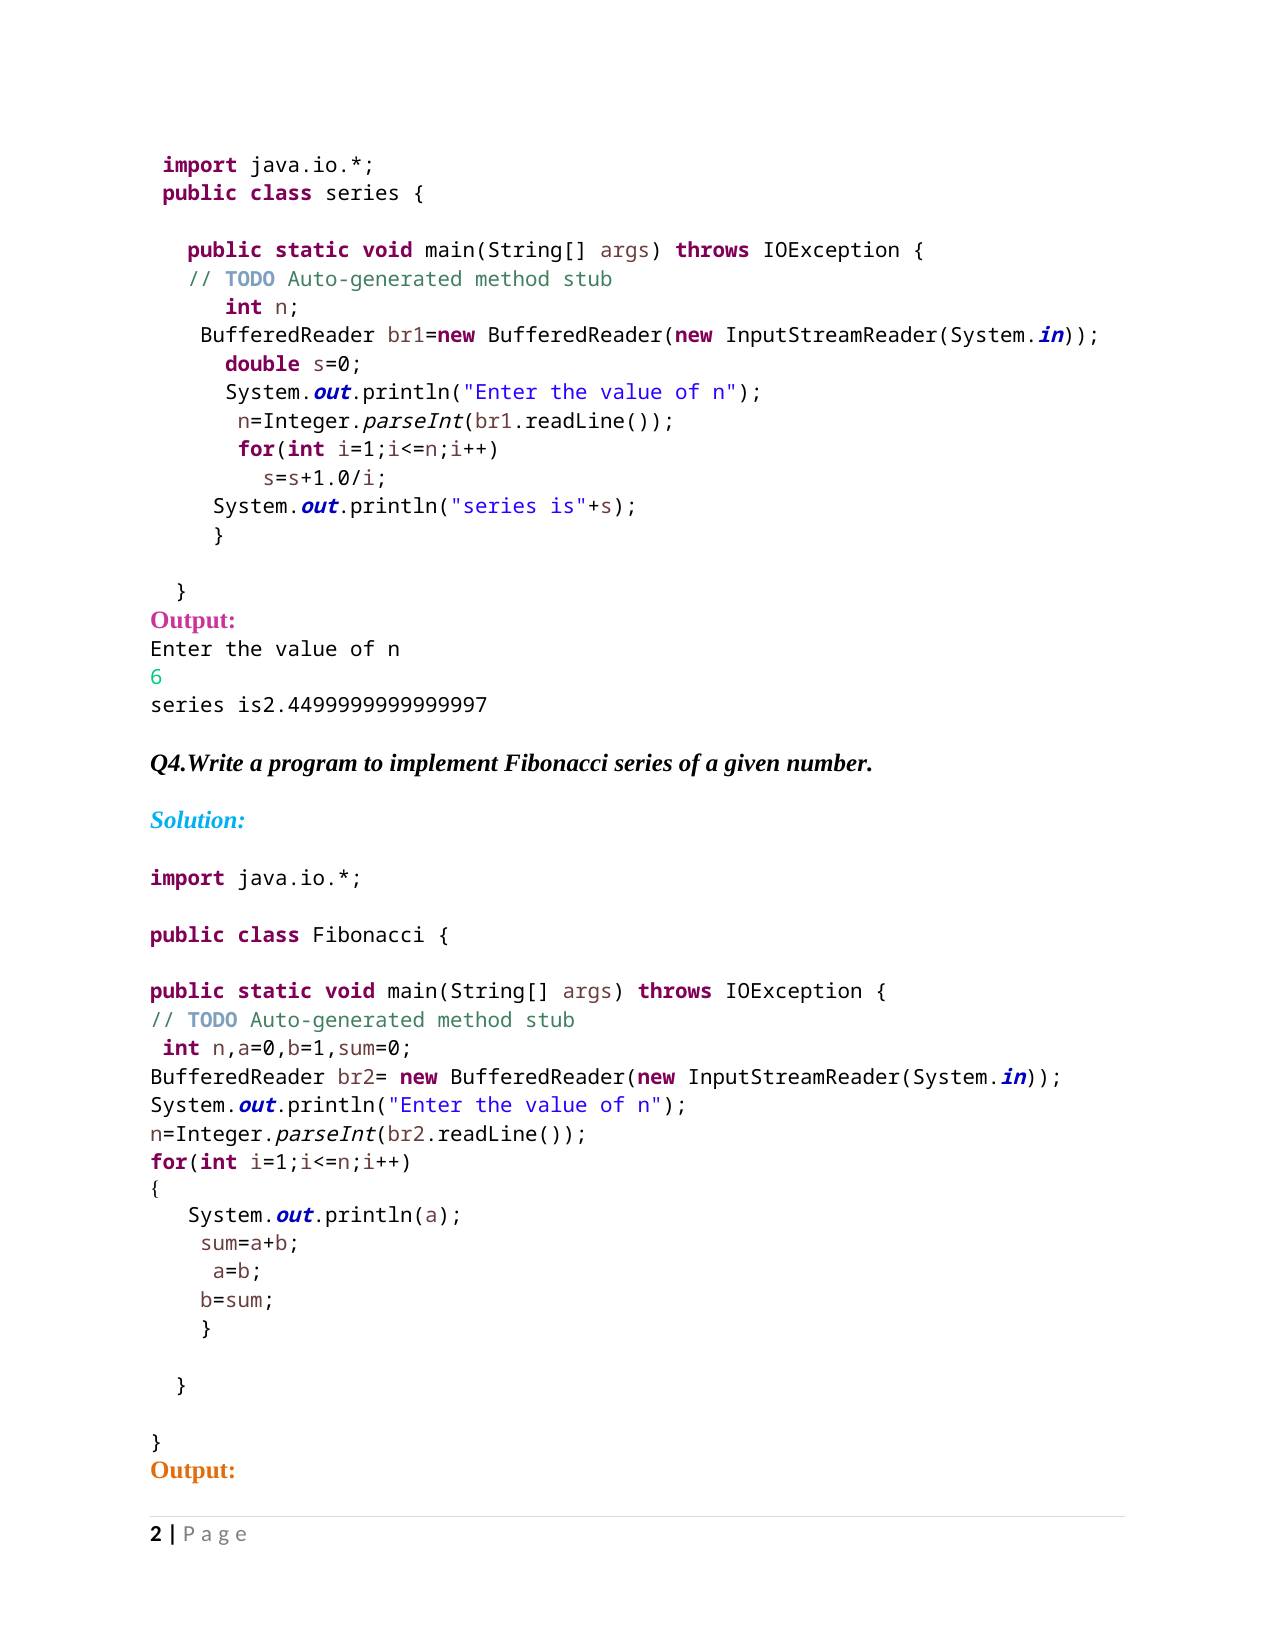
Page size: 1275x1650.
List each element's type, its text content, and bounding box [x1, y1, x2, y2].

text int n; [150, 292, 1125, 321]
text n=Integer.parseInt(br1.readLine()); [150, 406, 1125, 434]
text Solution: [150, 805, 1125, 834]
text Output: [150, 1456, 1125, 1484]
text Enter the value of n [150, 634, 1125, 662]
text // TODO Auto-generated method stub [150, 264, 1125, 292]
text // TODO Auto-generated method stub [150, 1005, 1125, 1033]
text } [150, 1370, 1125, 1399]
text public static void main(String[] args) throws IOException { [150, 235, 1125, 264]
text System.out.println("Enter the value of n"); [150, 377, 1125, 406]
text import java.io.*; [150, 150, 1125, 178]
text System.out.println("series is"+s); [150, 491, 1125, 520]
text Output: [150, 605, 1125, 634]
text public class Fibonacci { [150, 920, 1125, 948]
text s=s+1.0/i; [150, 463, 1125, 491]
text public class series { [150, 178, 1125, 207]
text a=b; [150, 1257, 1125, 1285]
text sum=a+b; [150, 1228, 1125, 1257]
text BufferedReader br1=new BufferedReader(new InputStreamReader(System.in)); [150, 321, 1125, 349]
text n=Integer.parseInt(br2.readLine()); [150, 1119, 1125, 1147]
text } [150, 520, 1125, 548]
text } [150, 1313, 1125, 1342]
text series is2.4499999999999997 [150, 691, 1125, 719]
text b=sum; [150, 1285, 1125, 1313]
text BufferedReader br2= new BufferedReader(new InputStreamReader(System.in)); [150, 1062, 1125, 1090]
text int n,a=0,b=1,sum=0; [150, 1033, 1125, 1062]
text } [150, 1427, 1125, 1456]
text 6 [150, 662, 1125, 691]
text for(int i=1;i<=n;i++) [150, 1147, 1125, 1176]
text double s=0; [150, 349, 1125, 377]
text } [150, 577, 1125, 605]
text import java.io.*; [150, 863, 1125, 891]
text System.out.println("Enter the value of n"); [150, 1090, 1125, 1119]
text Q4.Write a program to implement Fibonacci series of a given number. [150, 748, 1125, 777]
text for(int i=1;i<=n;i++) [150, 434, 1125, 463]
text public static void main(String[] args) throws IOException { [150, 977, 1125, 1005]
text System.out.println(a); [150, 1200, 1125, 1228]
text { [150, 1176, 1125, 1200]
